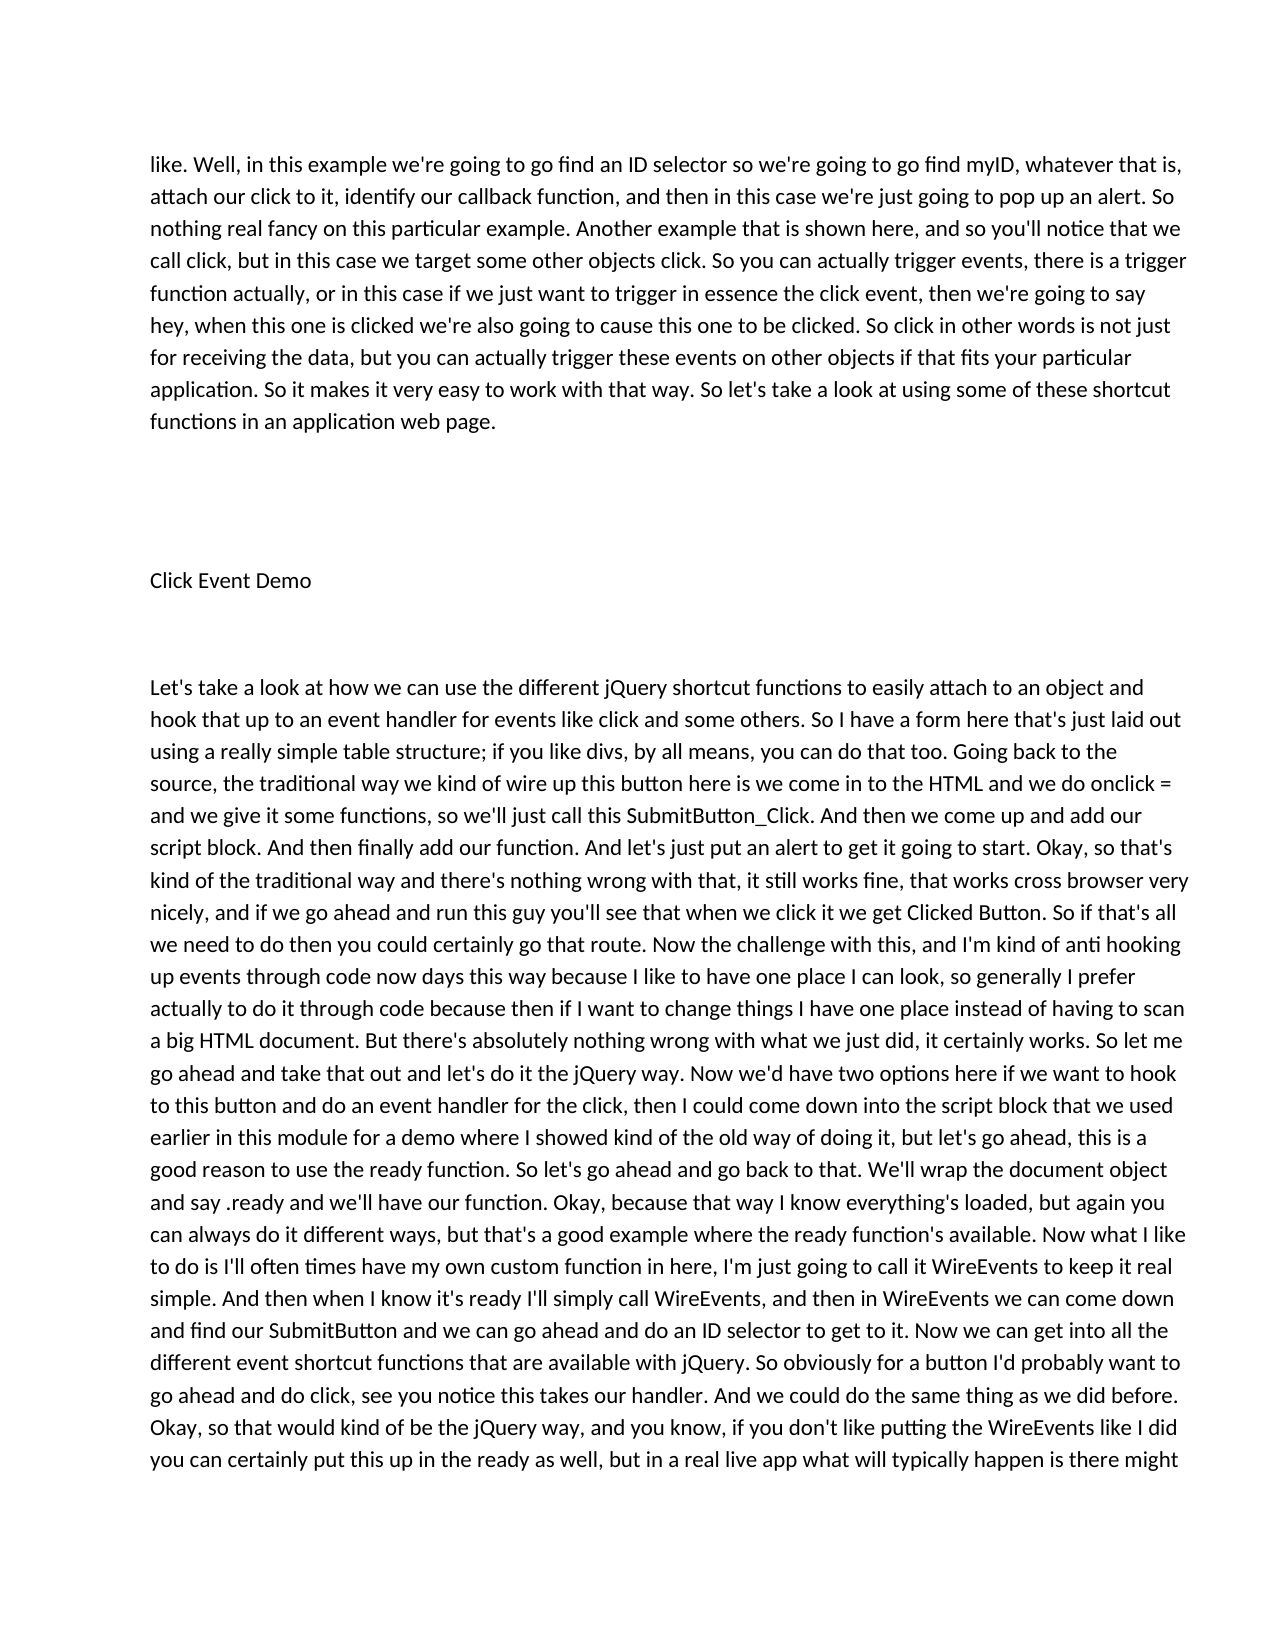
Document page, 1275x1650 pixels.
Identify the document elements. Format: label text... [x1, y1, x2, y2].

text Click Event Demo [150, 567, 1191, 594]
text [150, 673, 1191, 1473]
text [150, 150, 1191, 436]
